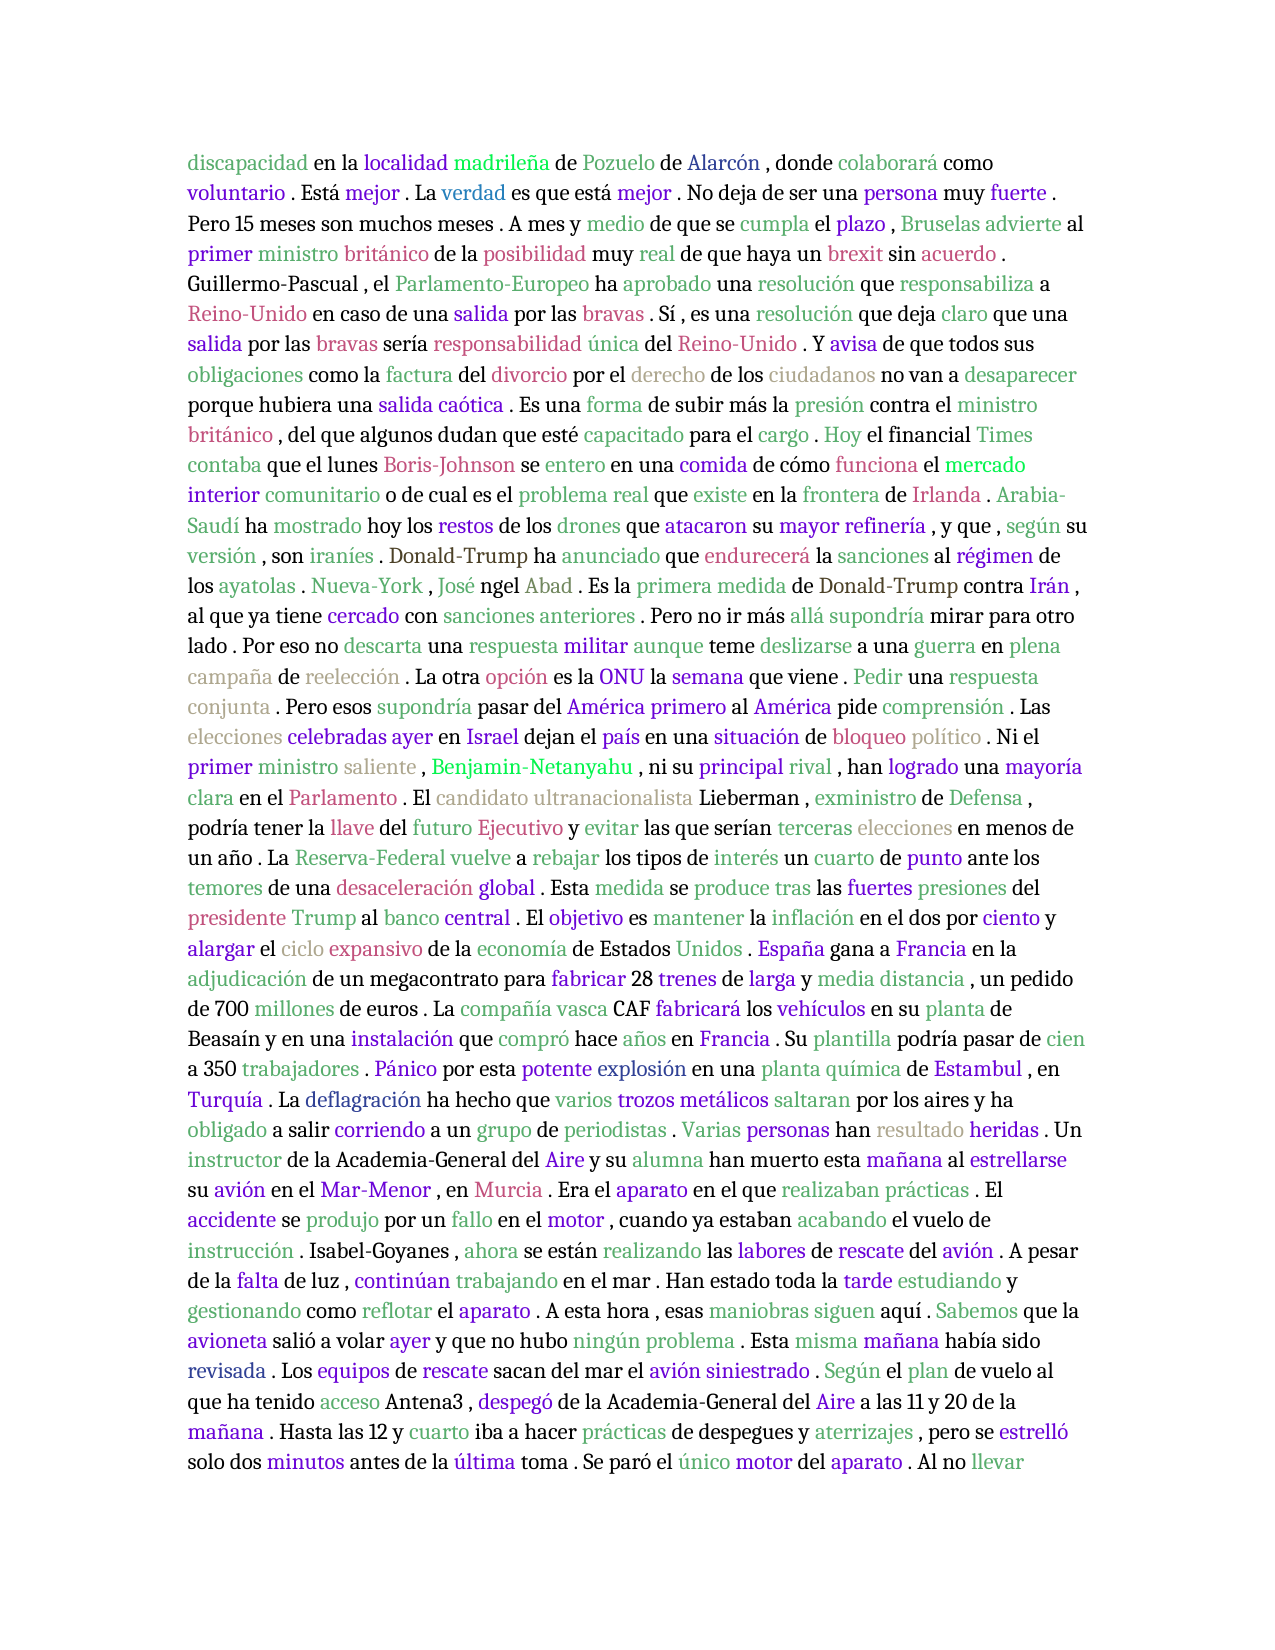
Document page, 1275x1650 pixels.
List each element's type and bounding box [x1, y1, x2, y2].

text [187, 150, 1087, 1475]
